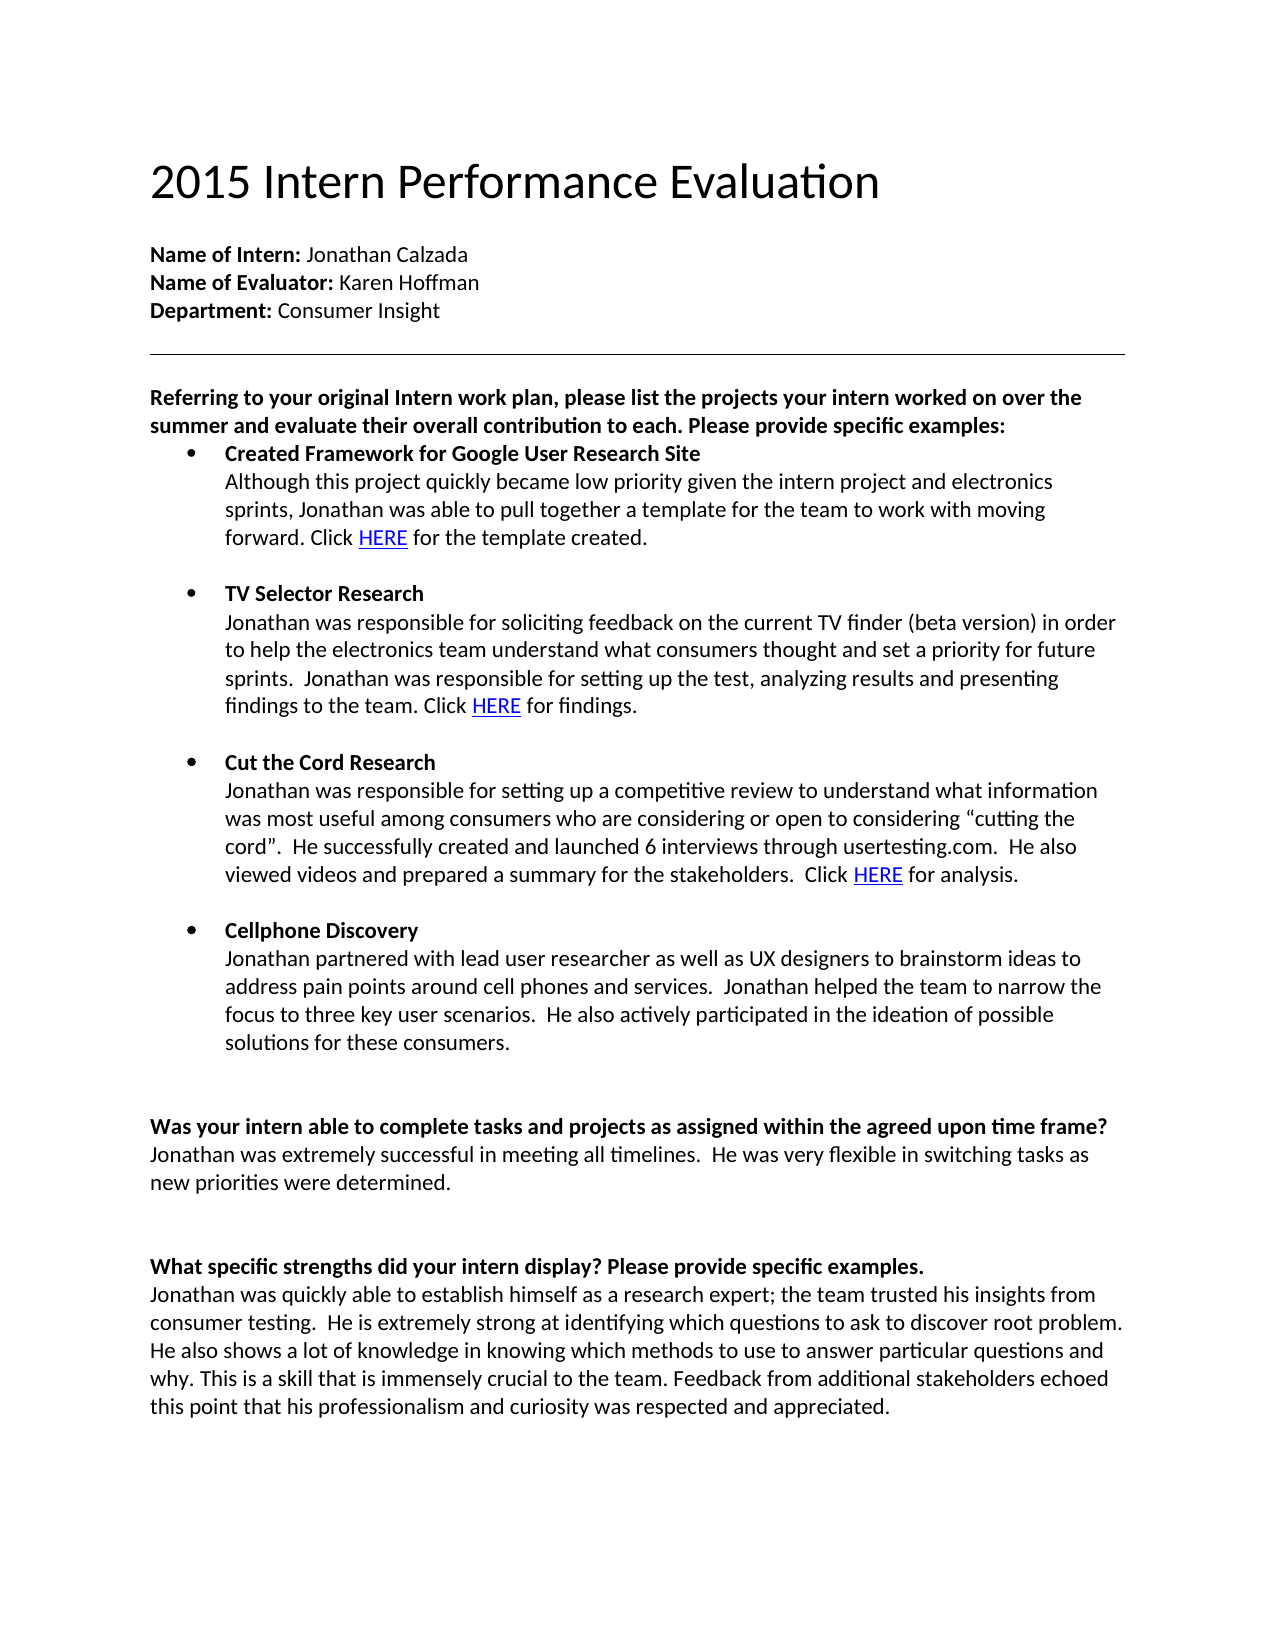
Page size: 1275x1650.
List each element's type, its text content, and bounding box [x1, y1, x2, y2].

text What specific strengths did your intern display? Please provide specific examples. [150, 1252, 1125, 1280]
list TV Selector Research [187, 579, 1125, 608]
text Name of Evaluator: Karen Hoffman [150, 268, 1125, 296]
text 2015 Intern Performance EvaluationTop of Form [150, 150, 1125, 211]
text Department: Consumer Insight [150, 296, 1125, 324]
text Name of Intern: Jonathan Calzada [150, 240, 1125, 268]
text Was your intern able to complete tasks and projects as assigned within the agreed upon time frame? [150, 1112, 1125, 1140]
list Cellphone Discovery [187, 916, 1125, 944]
text Although this project quickly became low priority given the intern project and electronics sprints, Jonathan was able to pull together a template for the team to work with moving forward. Click HERE for the template created. [225, 467, 1125, 552]
text Jonathan was extremely successful in meeting all timelines. He was very flexible in switching tasks as new priorities were determined. [150, 1140, 1125, 1196]
text Referring to your original Intern work plan, please list the projects your intern worked on over the summer and evaluate their overall contribution to each. Please provide specific examples: [150, 383, 1125, 439]
text Jonathan was responsible for soliciting feedback on the current TV finder (beta version) in order to help the electronics team understand what consumers thought and set a priority for future sprints. Jonathan was responsible for setting up the test, analyzing results and presenting findings to the team. Click HERE for findings. [225, 608, 1125, 720]
text Jonathan was quickly able to establish himself as a research expert; the team trusted his insights from consumer testing. He is extremely strong at identifying which questions to ask to discover root problem. He also shows a lot of knowledge in knowing which methods to use to answer particular questions and why. This is a skill that is immensely crucial to the team. Feedback from additional stakeholders echoed this point that his professionalism and curiosity was respected and appreciated. [150, 1280, 1125, 1420]
text Jonathan partnered with lead user researcher as well as UX designers to brainstorm ideas to address pain points around cell phones and services. Jonathan helped the team to narrow the focus to three key user scenarios. He also actively participated in the ideation of possible solutions for these consumers. [225, 944, 1125, 1056]
list Cut the Cord Research [187, 748, 1125, 776]
text Jonathan was responsible for setting up a competitive review to understand what information was most useful among consumers who are considering or open to considering “cutting the cord”. He successfully created and launched 6 interviews through usertesting.com. He also viewed videos and prepared a summary for the stakeholders. Click HERE for analysis. [225, 776, 1125, 888]
list Created Framework for Google User Research Site [187, 439, 1125, 467]
